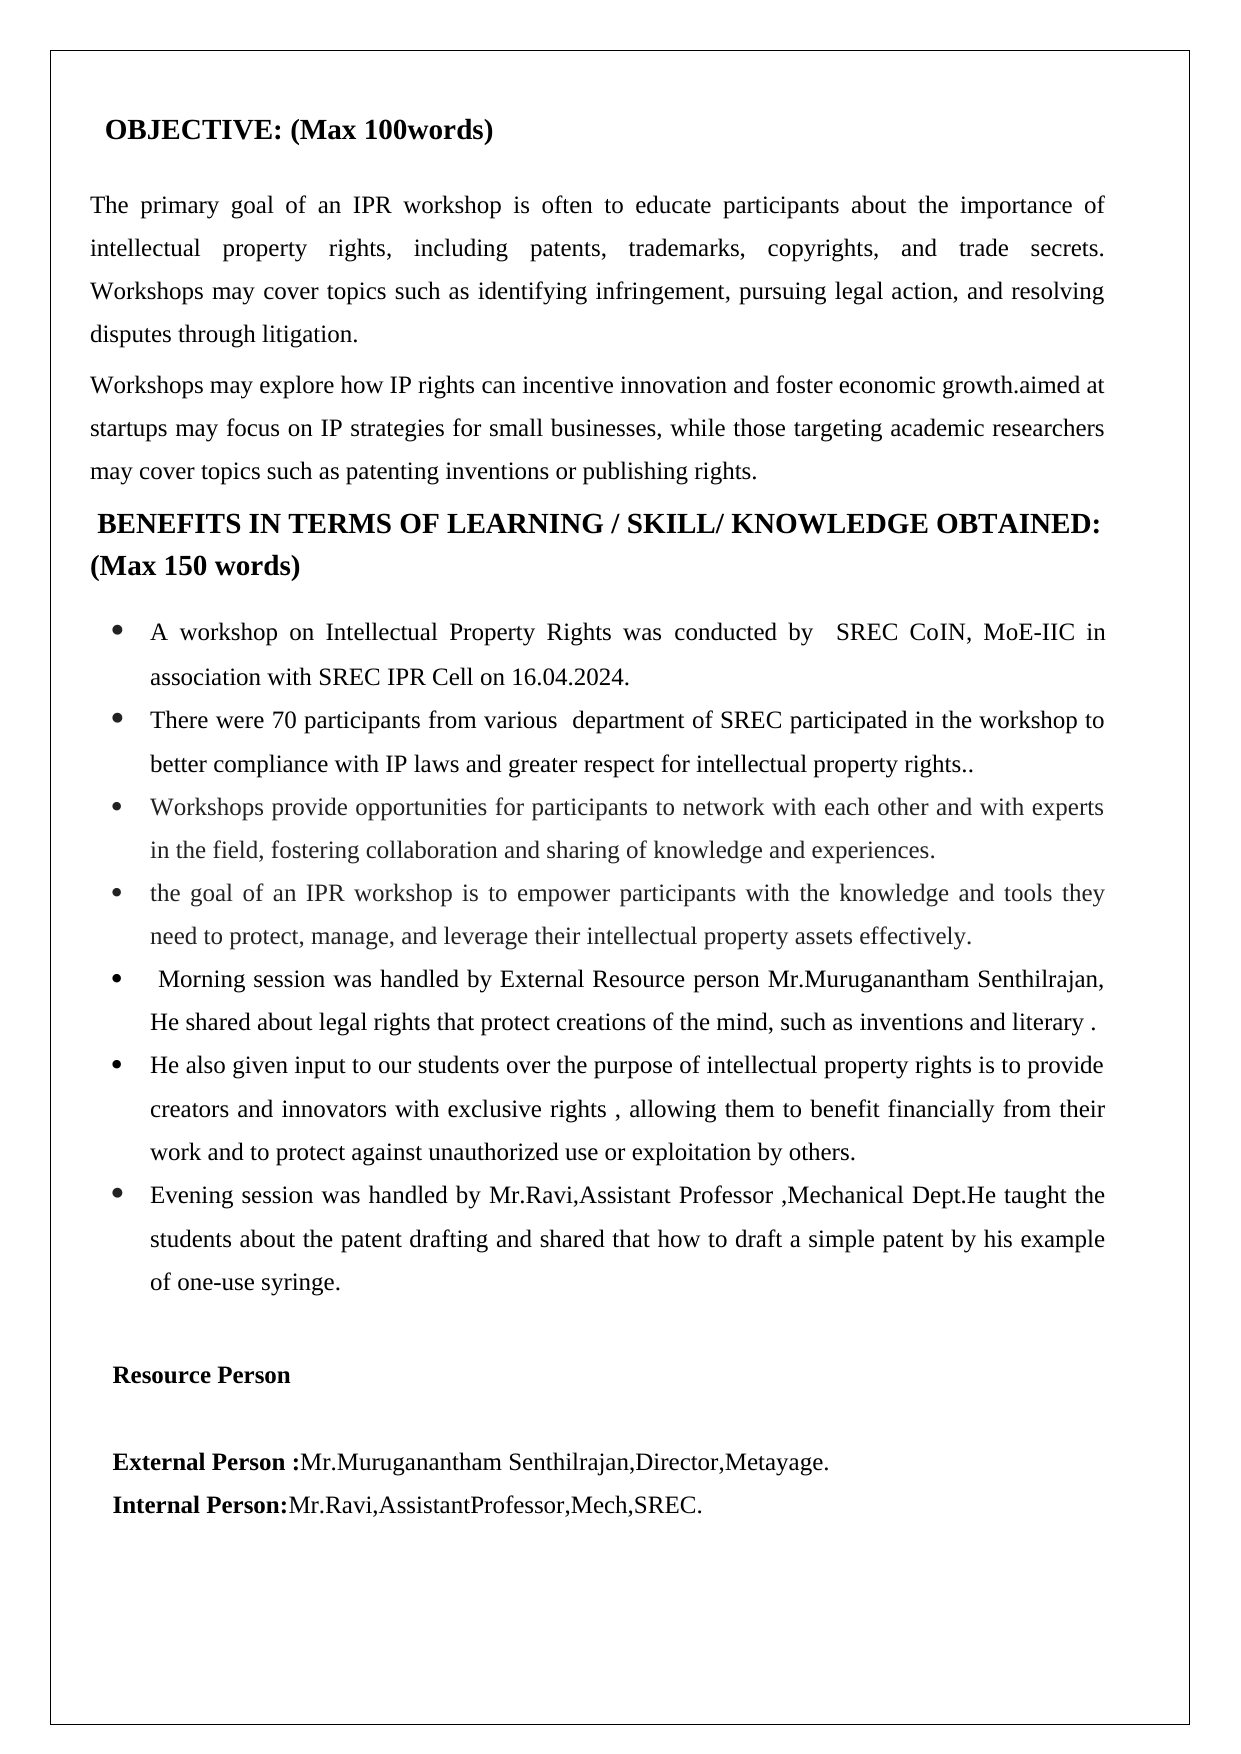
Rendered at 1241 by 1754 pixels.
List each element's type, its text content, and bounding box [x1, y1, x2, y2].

list He also given input to our students over the purpose of intellectual property rights is to provide creators and innovators with exclusive rights , allowing them to benefit financially from their work and to protect against unauthorized use or exploitation by others. [112, 1051, 1106, 1166]
list Workshops provide opportunities for participants to network with each other and with experts in the field, fostering collaboration and sharing of knowledge and experiences. [112, 792, 1106, 864]
text OBJECTIVE: (Max 100words) [75, 112, 1106, 146]
list Resource Person [112, 1361, 1106, 1389]
list Internal Person:Mr.Ravi,AssistantProfessor,Mech,SREC. [112, 1490, 1106, 1519]
text BENEFITS IN TERMS OF LEARNING / SKILL/ KNOWLEDGE OBTAINED: [90, 507, 1106, 540]
text (Max 150 words) [90, 548, 1106, 581]
text The primary goal of an IPR workshop is often to educate participants about the importance of intellectual property rights, including patents, trademarks, copyrights, and trade secrets. Workshops may cover topics such as identifying infringement, pursuing legal action, and resolving disputes through litigation. [90, 190, 1106, 348]
text Workshops may explore how IP rights can incentive innovation and foster economic growth.aimed at startups may focus on IP strategies for small businesses, while those targeting academic researchers may cover topics such as patenting inventions or publishing rights. [90, 370, 1106, 485]
list External Person :Mr.Muruganantham Senthilrajan,Director,Metayage. [112, 1447, 1106, 1476]
list Morning session was handled by External Resource person Mr.Muruganantham Senthilrajan, He shared about legal rights that protect creations of the mind, such as inventions and literary . [112, 964, 1106, 1036]
list There were 70 participants from various department of SREC participated in the workshop to better compliance with IP laws and greater respect for intellectual property rights.. [112, 705, 1106, 777]
list A workshop on Intellectual Property Rights was conducted by SREC CoIN, MoE-IIC in association with SREC IPR Cell on 16.04.2024. [112, 617, 1106, 690]
list the goal of an IPR workshop is to empower participants with the knowledge and tools they need to protect, manage, and leverage their intellectual property assets effectively. [112, 878, 1106, 950]
list Evening session was handled by Mr.Ravi,Assistant Professor ,Mechanical Dept.He taught the students about the patent drafting and shared that how to draft a simple patent by his example of one-use syringe. [112, 1180, 1106, 1296]
